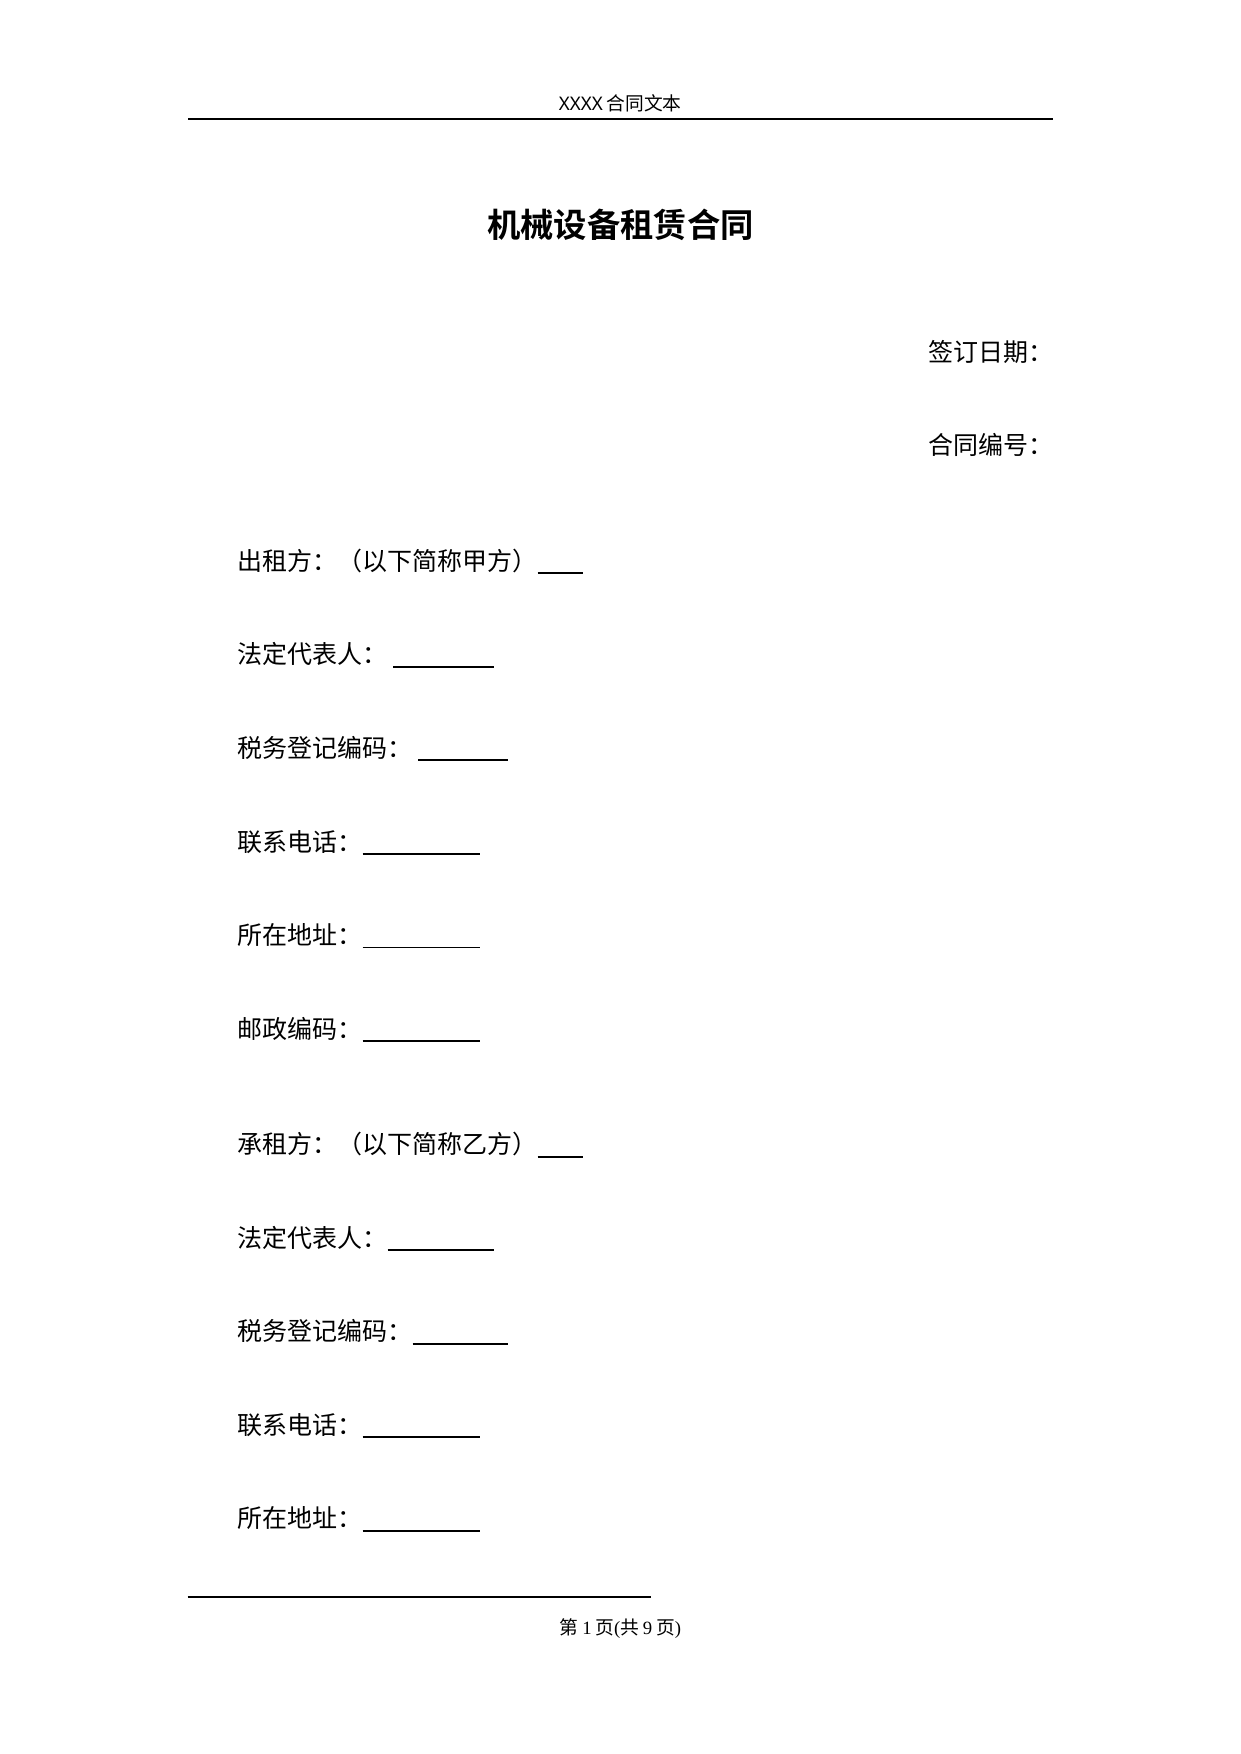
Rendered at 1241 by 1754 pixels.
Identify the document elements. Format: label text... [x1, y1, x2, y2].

text 邮政编码： [187, 995, 1053, 1060]
text 所在地址： [187, 901, 1053, 966]
subtitle 机械设备租赁合同 [187, 191, 1053, 256]
text 所在地址： [187, 1484, 1053, 1549]
text 法定代表人： [187, 1204, 1053, 1269]
text 签订日期： [187, 318, 1053, 383]
text 出租方：（以下简称甲方） [187, 527, 1053, 592]
text 承租方：（以下简称乙方） [187, 1110, 1053, 1175]
text 法定代表人： [187, 621, 1053, 686]
text 税务登记编码： [187, 714, 1053, 779]
text 联系电话： [187, 808, 1053, 873]
text 联系电话： [187, 1391, 1053, 1456]
text 税务登记编码： [187, 1297, 1053, 1362]
text 合同编号： [187, 411, 1053, 476]
